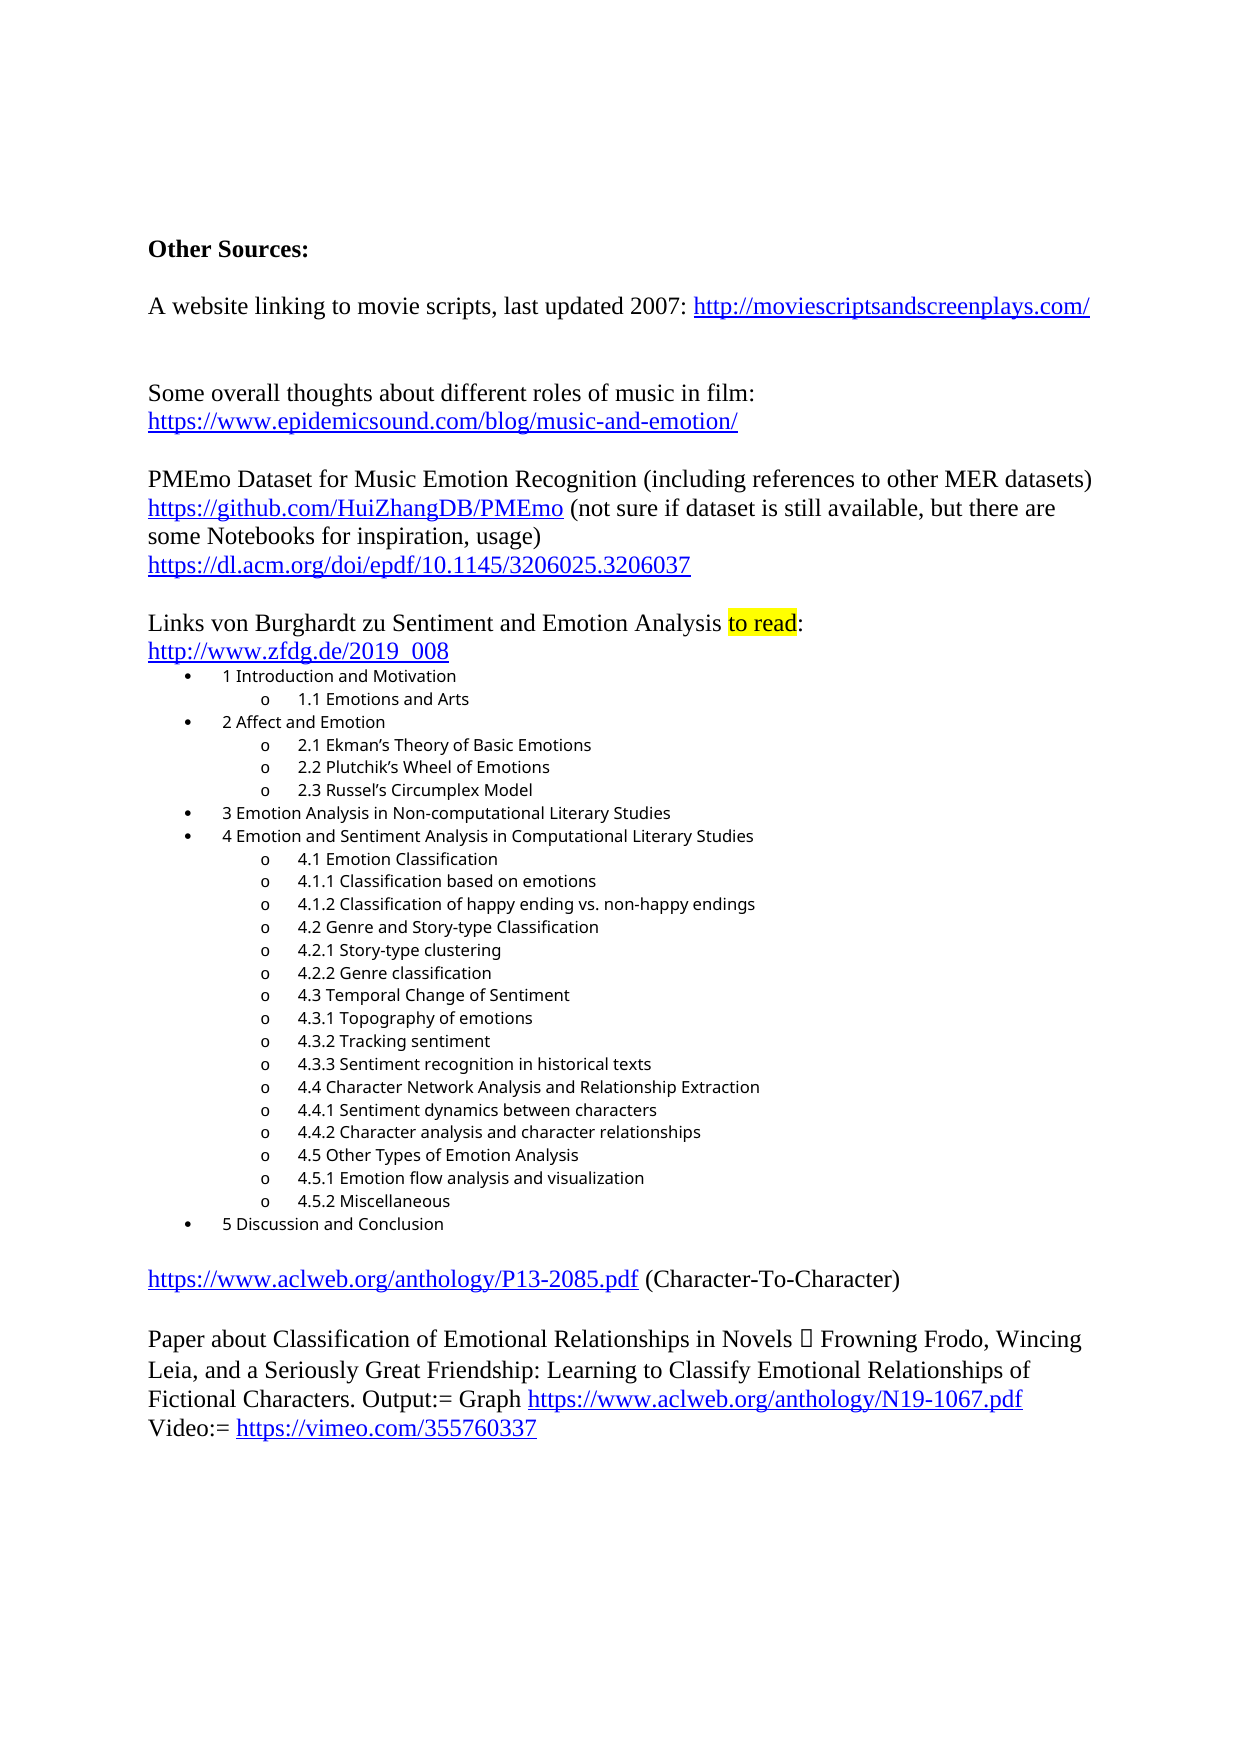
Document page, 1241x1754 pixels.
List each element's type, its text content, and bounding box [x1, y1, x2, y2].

text Paper about Classification of Emotional Relationships in Novels  Frowning Frodo, Wincing Leia, and a Seriously Great Friendship: Learning to Classify Emotional Relationships of Fictional Characters. Output:= Graph https://www.aclweb.org/anthology/N19-1067.pdf [148, 1321, 1093, 1413]
list 1 Introduction and Motivation [185, 665, 1093, 688]
list 2.2 Plutchik’s Wheel of Emotions [260, 756, 1093, 779]
list 4.5.1 Emotion flow analysis and visualization [260, 1167, 1093, 1189]
list 4.1.1 Classification based on emotions [260, 870, 1093, 893]
list 2 Affect and Emotion [185, 711, 1093, 733]
list 4.5.2 Miscellaneous [260, 1189, 1093, 1212]
list 4.4.1 Sentiment dynamics between characters [260, 1098, 1093, 1121]
text Other Sources: [148, 234, 1093, 263]
list 4 Emotion and Sentiment Analysis in Computational Literary Studies [185, 824, 1093, 847]
text Some overall thoughts about different roles of music in film: https://www.epidemicsound.com/blog/music-and-emotion/ [148, 378, 1093, 435]
list 4.4.2 Character analysis and character relationships [260, 1121, 1093, 1144]
text https://dl.acm.org/doi/epdf/10.1145/3206025.3206037 [148, 550, 1093, 579]
list 4.3.3 Sentiment recognition in historical texts [260, 1052, 1093, 1075]
list 2.1 Ekman’s Theory of Basic Emotions [260, 733, 1093, 756]
list 4.2.1 Story-type clustering [260, 938, 1093, 961]
list 4.1 Emotion Classification [260, 847, 1093, 870]
list 4.3 Temporal Change of Sentiment [260, 984, 1093, 1007]
list 5 Discussion and Conclusion [185, 1212, 1093, 1235]
text Video:= https://vimeo.com/355760337 [148, 1413, 1093, 1441]
list 1.1 Emotions and Arts [260, 688, 1093, 711]
list 4.5 Other Types of Emotion Analysis [260, 1144, 1093, 1167]
list 4.1.2 Classification of happy ending vs. non-happy endings [260, 893, 1093, 916]
list 4.4 Character Network Analysis and Relationship Extraction [260, 1075, 1093, 1098]
text A website linking to movie scripts, last updated 2007: http://moviescriptsandscreenplays.com/ [148, 291, 1093, 320]
list 3 Emotion Analysis in Non-computational Literary Studies [185, 802, 1093, 824]
text https://github.com/HuiZhangDB/PMEmo (not sure if dataset is still available, but there are some Notebooks for inspiration, usage) [148, 493, 1093, 550]
list 4.3.2 Tracking sentiment [260, 1030, 1093, 1052]
text PMEmo Dataset for Music Emotion Recognition (including references to other MER datasets) [148, 464, 1093, 493]
list 4.2 Genre and Story-type Classification [260, 916, 1093, 938]
text https://www.aclweb.org/anthology/P13-2085.pdf (Character-To-Character) [148, 1264, 1093, 1292]
list 4.2.2 Genre classification [260, 961, 1093, 984]
list 2.3 Russel’s Circumplex Model [260, 779, 1093, 802]
text Links von Burghardt zu Sentiment and Emotion Analysis to read: http://www.zfdg.de/2019_008 [148, 608, 1093, 665]
list 4.3.1 Topography of emotions [260, 1007, 1093, 1030]
